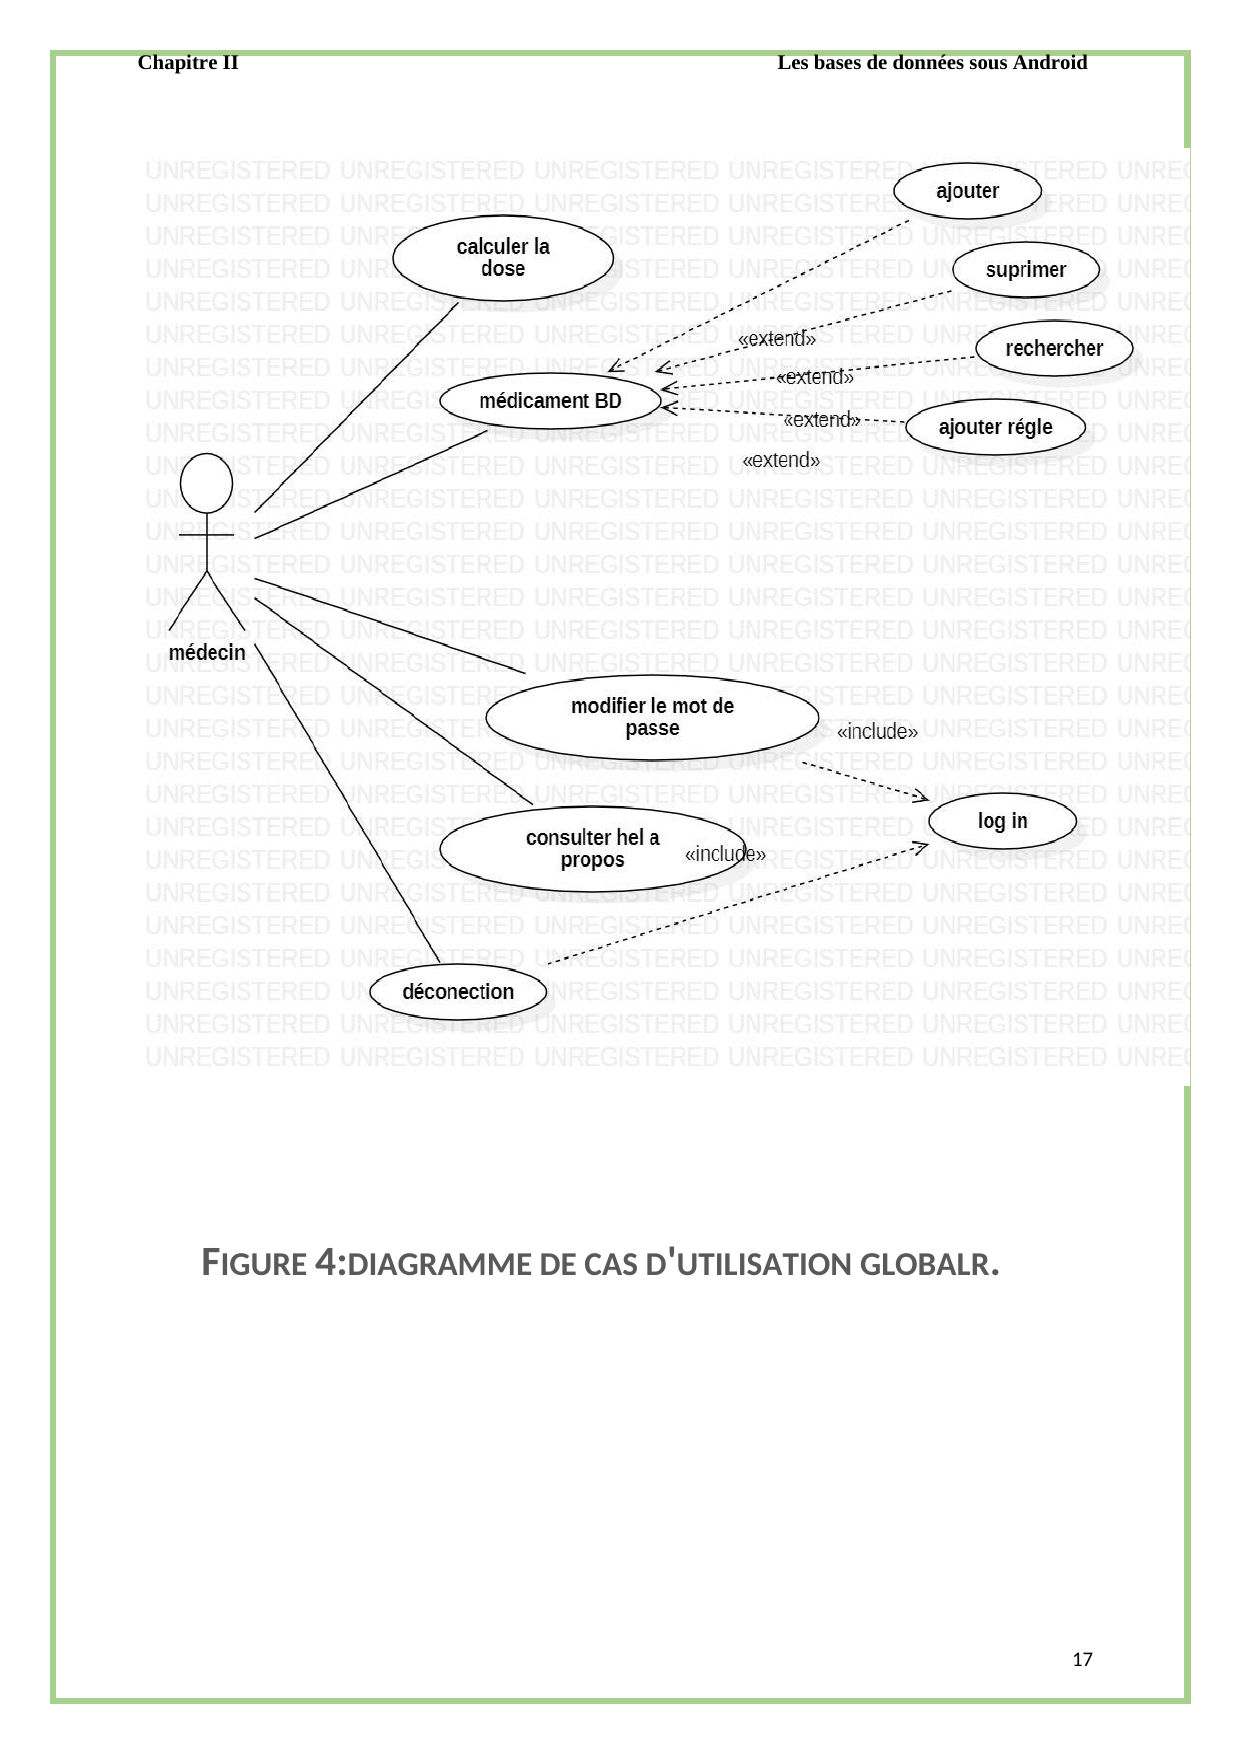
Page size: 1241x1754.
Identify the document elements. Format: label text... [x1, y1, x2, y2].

picture [145, 148, 1191, 1086]
subtitle FIGURE 4:DIAGRAMME DE CAS D'UTILISATION GLOBALR. [201, 1234, 1190, 1285]
